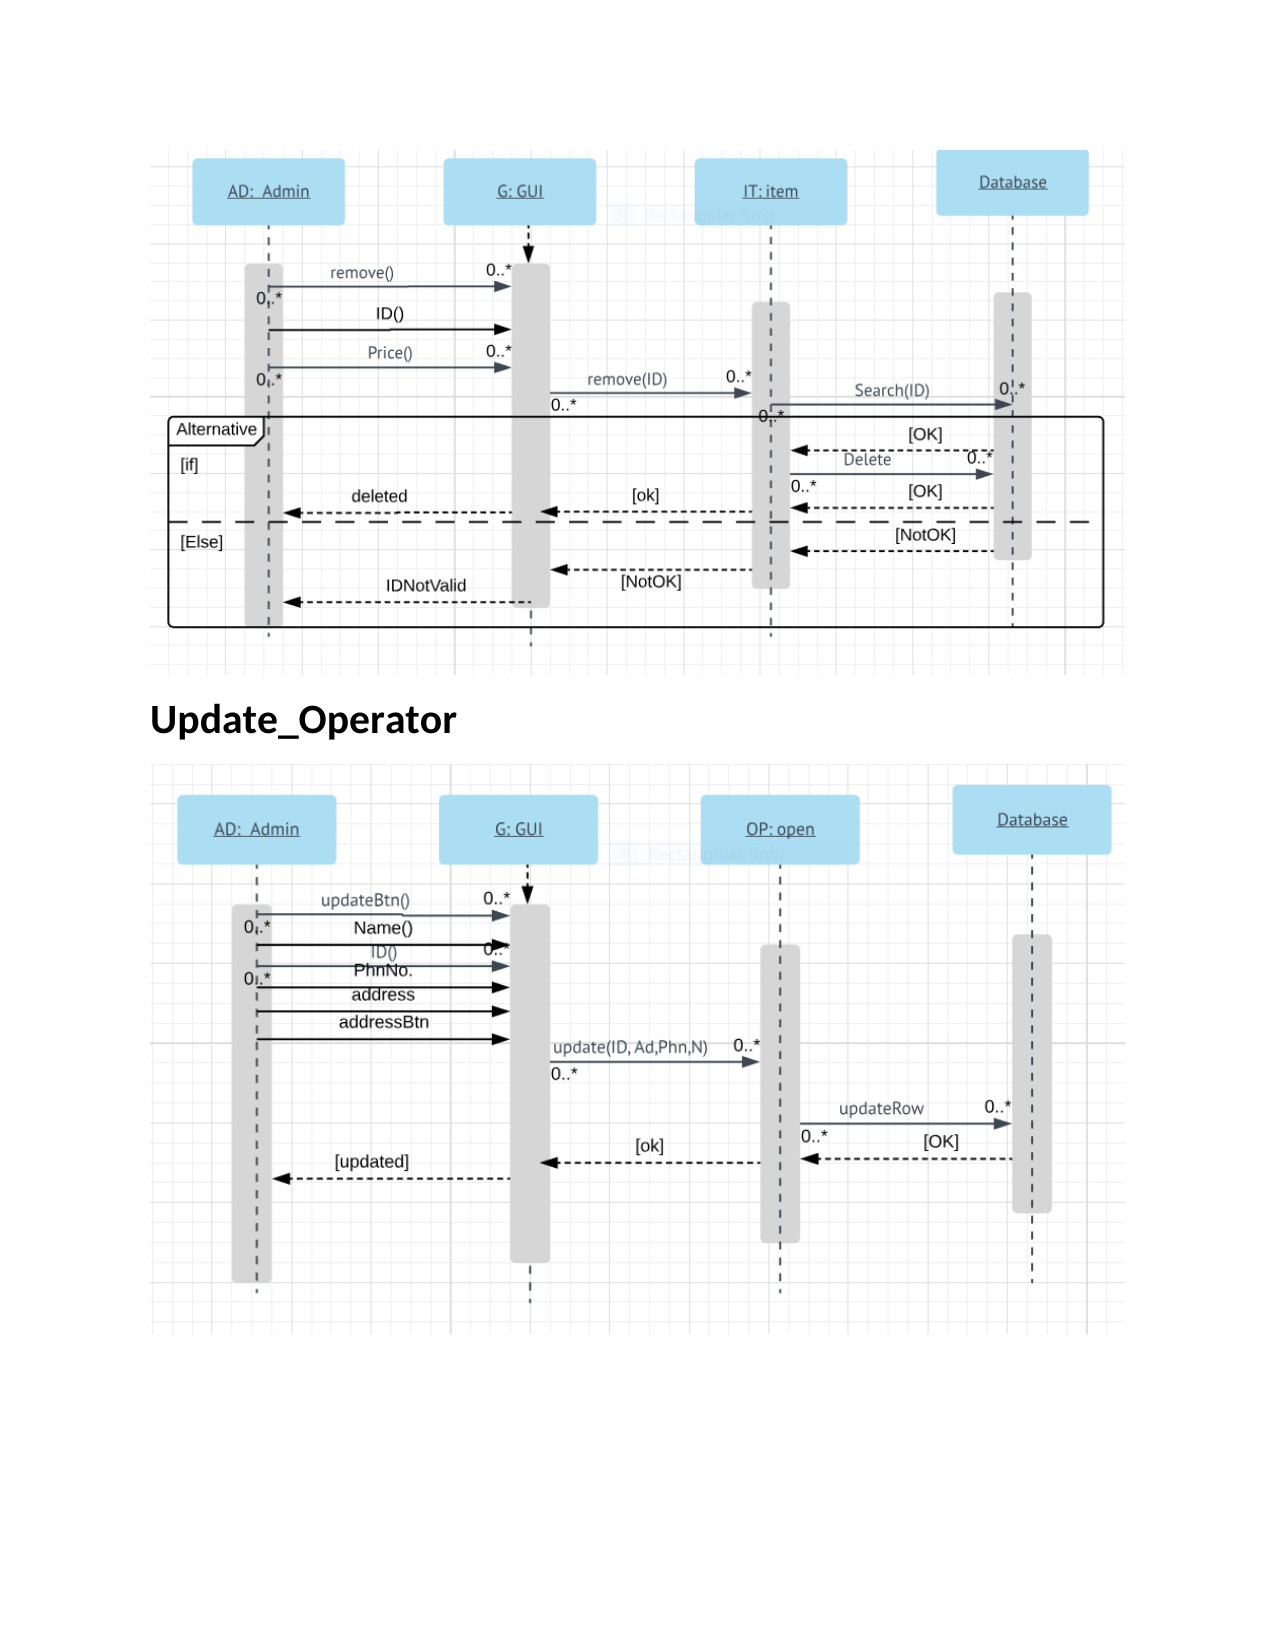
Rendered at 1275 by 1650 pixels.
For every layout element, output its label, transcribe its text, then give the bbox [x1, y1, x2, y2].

picture [150, 150, 1125, 675]
text Update_Operator [150, 693, 1125, 744]
picture [150, 764, 1125, 1334]
